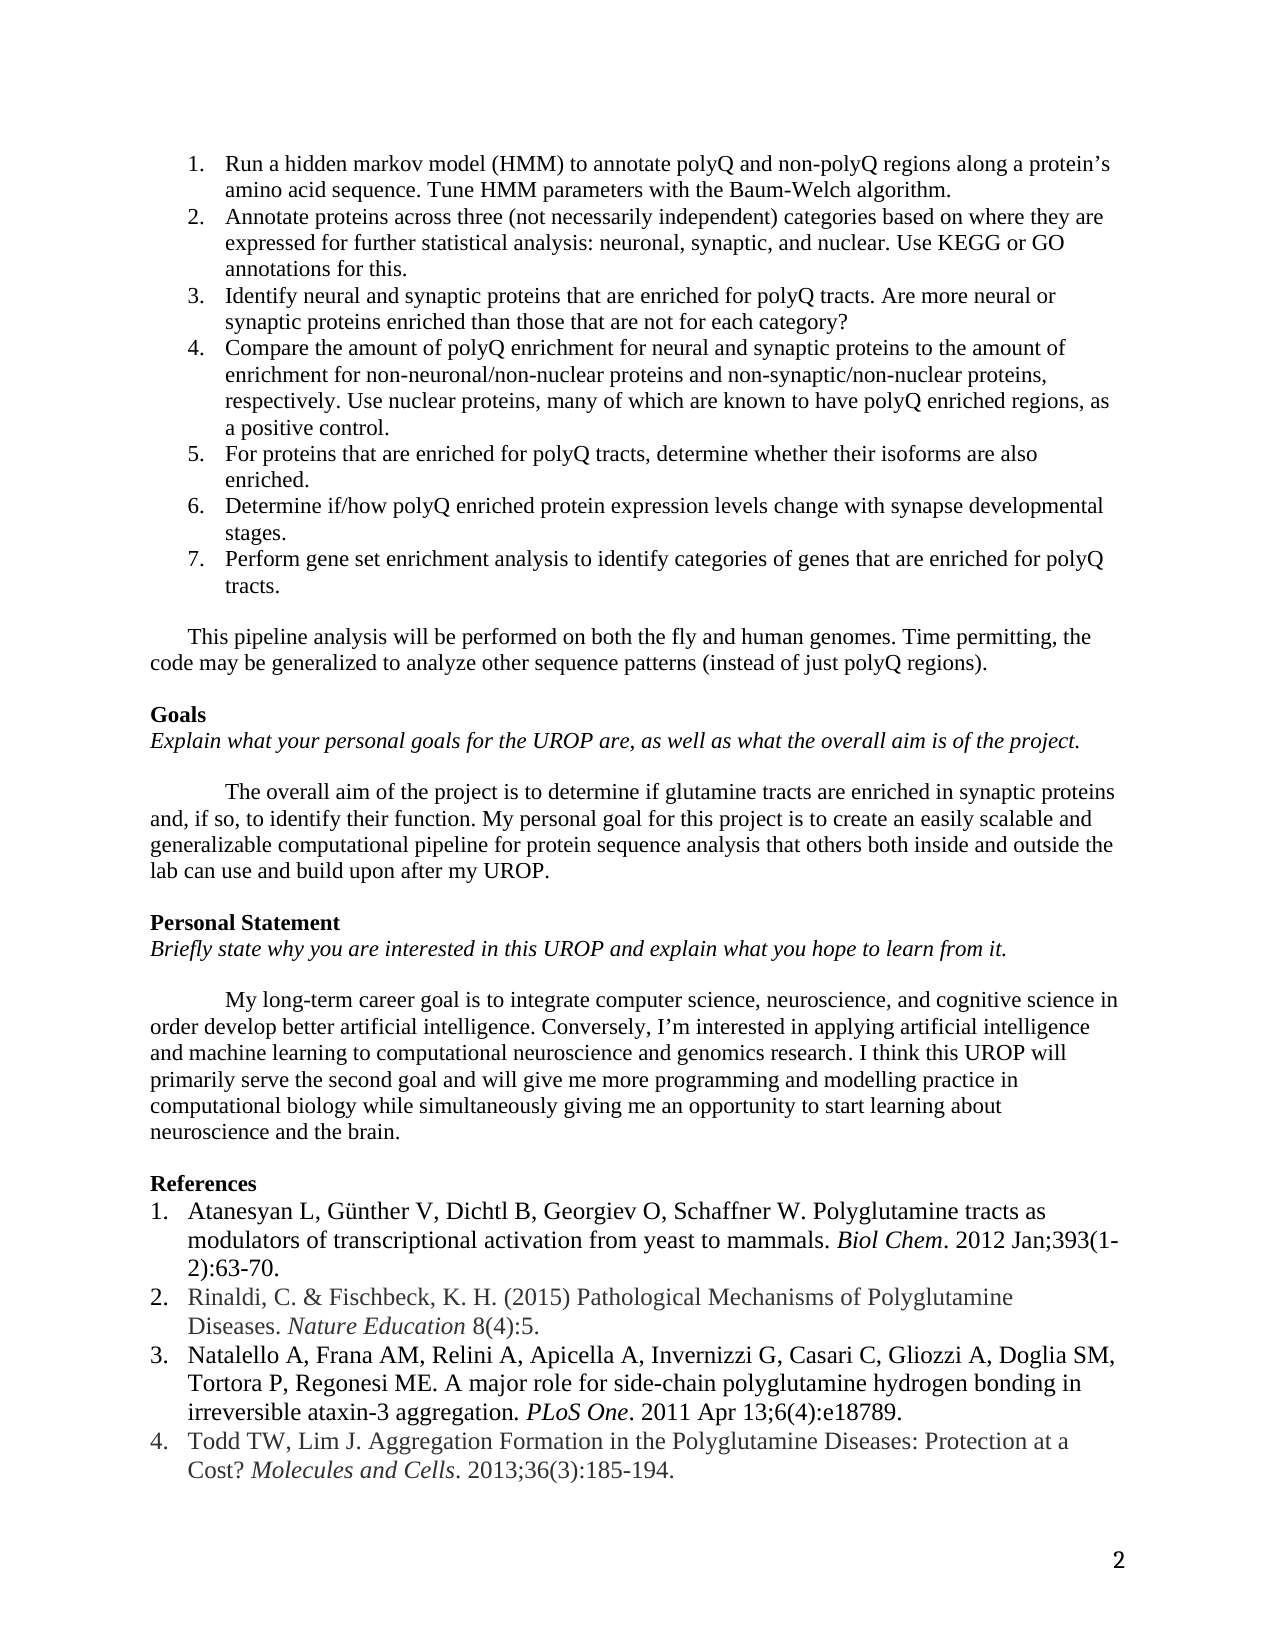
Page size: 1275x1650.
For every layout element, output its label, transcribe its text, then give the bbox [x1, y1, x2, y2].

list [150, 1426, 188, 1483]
list Identify neural and synaptic proteins that are enriched for polyQ tracts. Are more neural or synaptic proteins enriched than those that are not for each category? [187, 282, 1125, 334]
list Atanesyan L, Günther V, Dichtl B, Georgiev O, Schaffner W. Polyglutamine tracts as modulators of transcriptional activation from yeast to mammals. Biol Chem. 2012 Jan;393(1-2):63-70. [150, 1196, 1125, 1282]
list Compare the amount of polyQ enrichment for neural and synaptic proteins to the amount of enrichment for non-neuronal/non-nuclear proteins and non-synaptic/non-nuclear proteins, respectively. Use nuclear proteins, many of which are known to have polyQ enriched regions, as a positive control. [187, 334, 1125, 440]
text Goals [150, 701, 1125, 727]
list Determine if/how polyQ enriched protein expression levels change with synapse developmental stages. [187, 493, 1125, 545]
text The overall aim of the project is to determine if glutamine tracts are enriched in synaptic proteins and, if so, to identify their function. My personal goal for this project is to create an easily scalable and generalizable computational pipeline for protein sequence analysis that others both inside and outside the lab can use and build upon after my UROP. [150, 778, 1125, 884]
list Annotate proteins across three (not necessarily independent) categories based on where they are expressed for further statistical analysis: neuronal, synaptic, and nuclear. Use KEGG or GO annotations for this. [187, 203, 1125, 282]
list Run a hidden markov model (HMM) to annotate polyQ and non-polyQ regions along a protein’s amino acid sequence. Tune HMM parameters with the Baum-Welch algorithm. [187, 150, 1125, 203]
text Personal Statement [150, 909, 1125, 935]
text My long-term career goal is to integrate computer science, neuroscience, and cognitive science in order develop better artificial intelligence. Conversely, I’m interested in applying artificial intelligence and machine learning to computational neuroscience and genomics research. I think this UROP will primarily serve the second goal and will give me more programming and modelling practice in computational biology while simultaneously giving me an opportunity to start learning about neuroscience and the brain. [150, 987, 1125, 1145]
list Natalello A, Frana AM, Relini A, Apicella A, Invernizzi G, Casari C, Gliozzi A, Doglia SM, Tortora P, Regonesi ME. A major role for side-chain polyglutamine hydrogen bonding in irreversible ataxin-3 aggregation. PLoS One. 2011 Apr 13;6(4):e18789. [150, 1340, 1125, 1426]
text This pipeline analysis will be performed on both the fly and human genomes. Time permitting, the code may be generalized to analyze other sequence patterns (instead of just polyQ regions). [150, 623, 1125, 676]
list For proteins that are enriched for polyQ tracts, determine whether their isoforms are also enriched. [187, 440, 1125, 493]
text Explain what your personal goals for the UROP are, as well as what the overall aim is of the project. [150, 727, 1125, 753]
text Briefly state why you are interested in this UROP and explain what you hope to learn from it. [150, 935, 1125, 962]
list Rinaldi, C. & Fischbeck, K. H. (2015) Pathological Mechanisms of Polyglutamine Diseases. Nature Education 8(4):5. [539, 1282, 1125, 1340]
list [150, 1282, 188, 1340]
text References [150, 1170, 1125, 1196]
list Perform gene set enrichment analysis to identify categories of genes that are enriched for polyQ tracts. [187, 545, 1125, 598]
list Todd TW, Lim J. Aggregation Formation in the Polyglutamine Diseases: Protection at a Cost? Molecules and Cells. 2013;36(3):185-194. [675, 1426, 1125, 1483]
